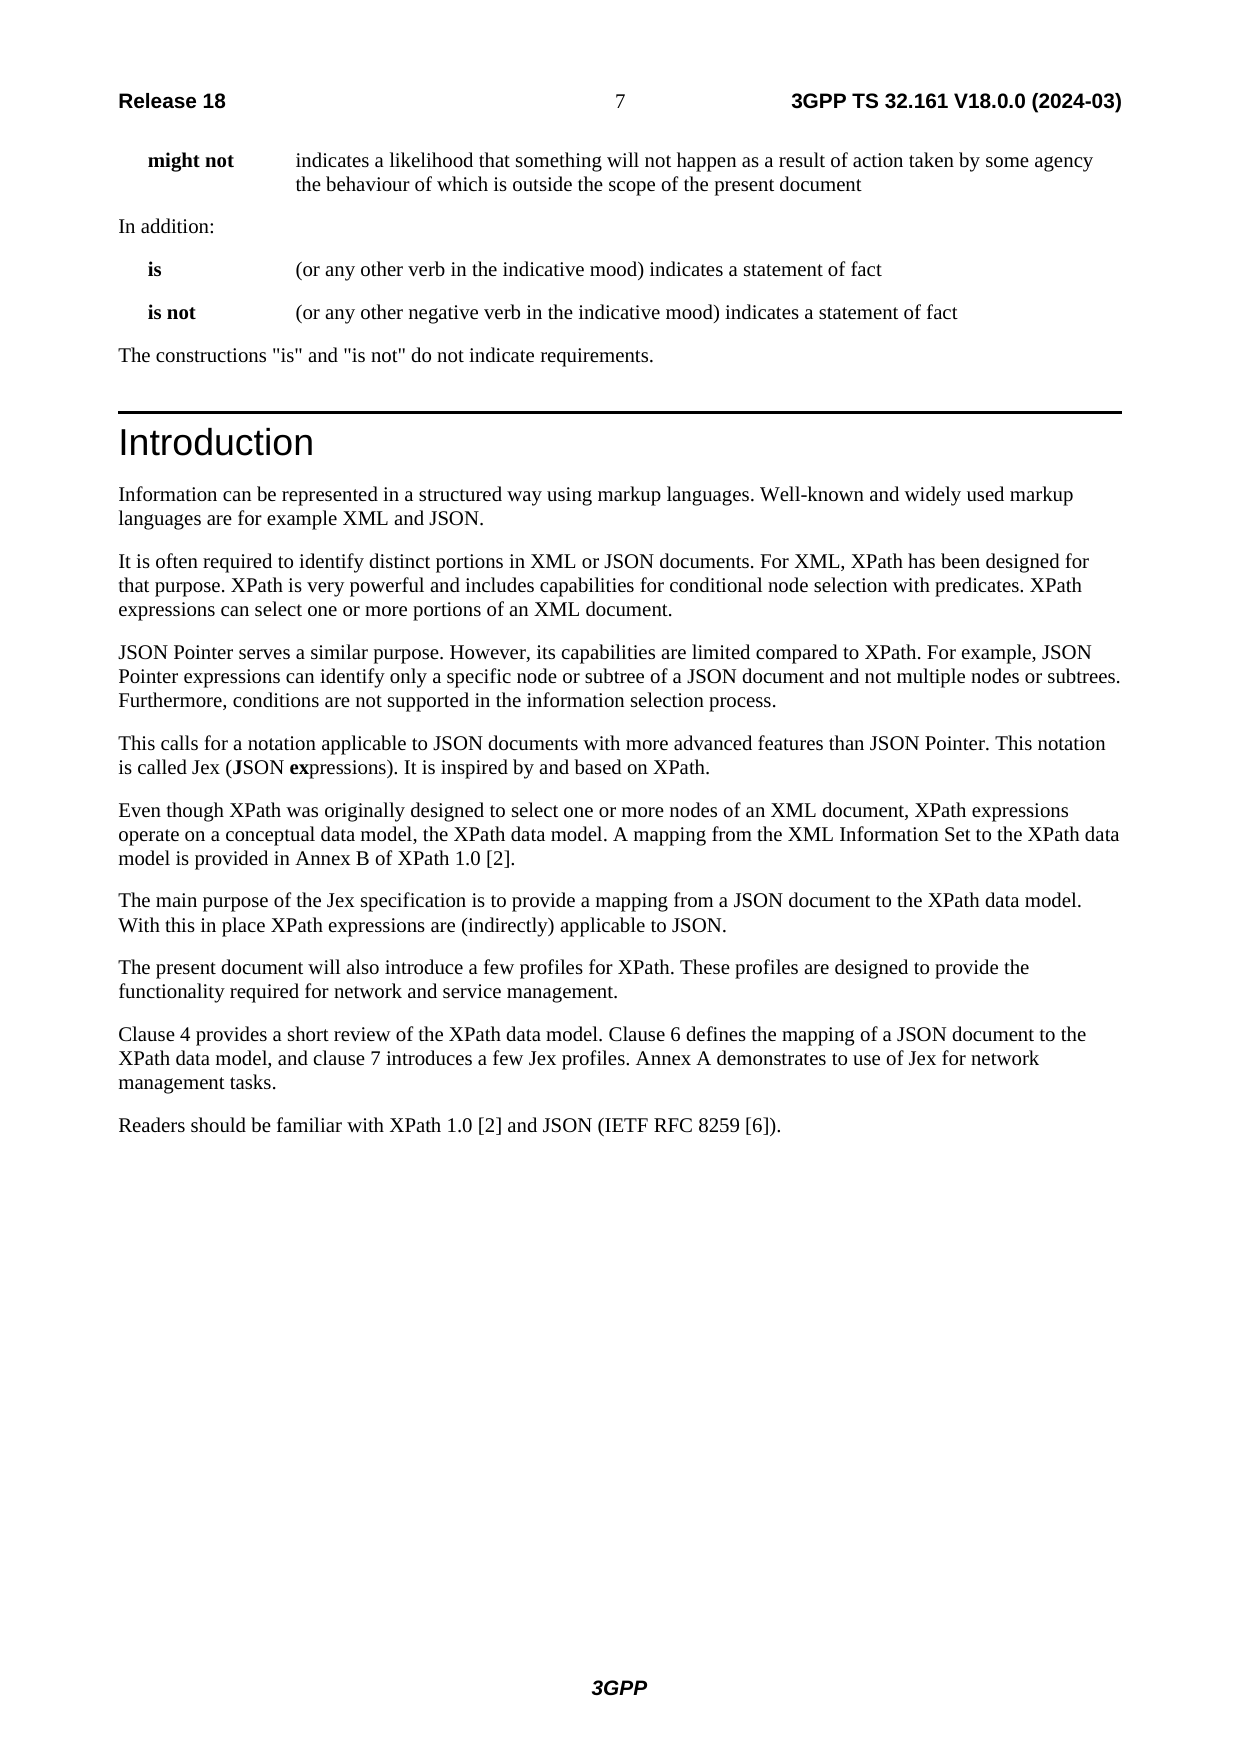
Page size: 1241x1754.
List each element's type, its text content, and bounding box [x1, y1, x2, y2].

subtitle Introduction [118, 414, 1122, 463]
text The main purpose of the Jex specification is to provide a mapping from a JSON document to the XPath data model. With this in place XPath expressions are (indirectly) applicable to JSON. [118, 888, 1122, 937]
text is not (or any other negative verb in the indicative mood) indicates a statement of fact [148, 300, 1122, 324]
text This calls for a notation applicable to JSON documents with more advanced features than JSON Pointer. This notation is called Jex (JSON expressions). It is inspired by and based on XPath. [118, 731, 1122, 779]
text Information can be represented in a structured way using markup languages. Well-known and widely used markup languages are for example XML and JSON. [118, 482, 1122, 530]
text The present document will also introduce a few profiles for XPath. These profiles are designed to provide the functionality required for network and service management. [118, 955, 1122, 1003]
text Clause 4 provides a short review of the XPath data model. Clause 6 defines the mapping of a JSON document to the XPath data model, and clause 7 introduces a few Jex profiles. Annex A demonstrates to use of Jex for network management tasks. [118, 1022, 1122, 1094]
text JSON Pointer serves a similar purpose. However, its capabilities are limited compared to XPath. For example, JSON Pointer expressions can identify only a specific node or subtree of a JSON document and not multiple nodes or subtrees. Furthermore, conditions are not supported in the information selection process. [118, 640, 1122, 712]
text Readers should be familiar with XPath 1.0 [2] and JSON (IETF RFC 8259 [6]). [118, 1113, 1122, 1137]
text The constructions "is" and "is not" do not indicate requirements. [118, 343, 1122, 367]
text It is often required to identify distinct portions in XML or JSON documents. For XML, XPath has been designed for that purpose. XPath is very powerful and includes capabilities for conditional node selection with predicates. XPath expressions can select one or more portions of an XML document. [118, 549, 1122, 621]
text is (or any other verb in the indicative mood) indicates a statement of fact [148, 257, 1122, 281]
text In addition: [118, 214, 1122, 238]
text Even though XPath was originally designed to select one or more nodes of an XML document, XPath expressions operate on a conceptual data model, the XPath data model. A mapping from the XML Information Set to the XPath data model is provided in Annex B of XPath 1.0 [2]. [118, 797, 1122, 870]
text might not indicates a likelihood that something will not happen as a result of action taken by some agency the behaviour of which is outside the scope of the present document [148, 147, 1122, 196]
